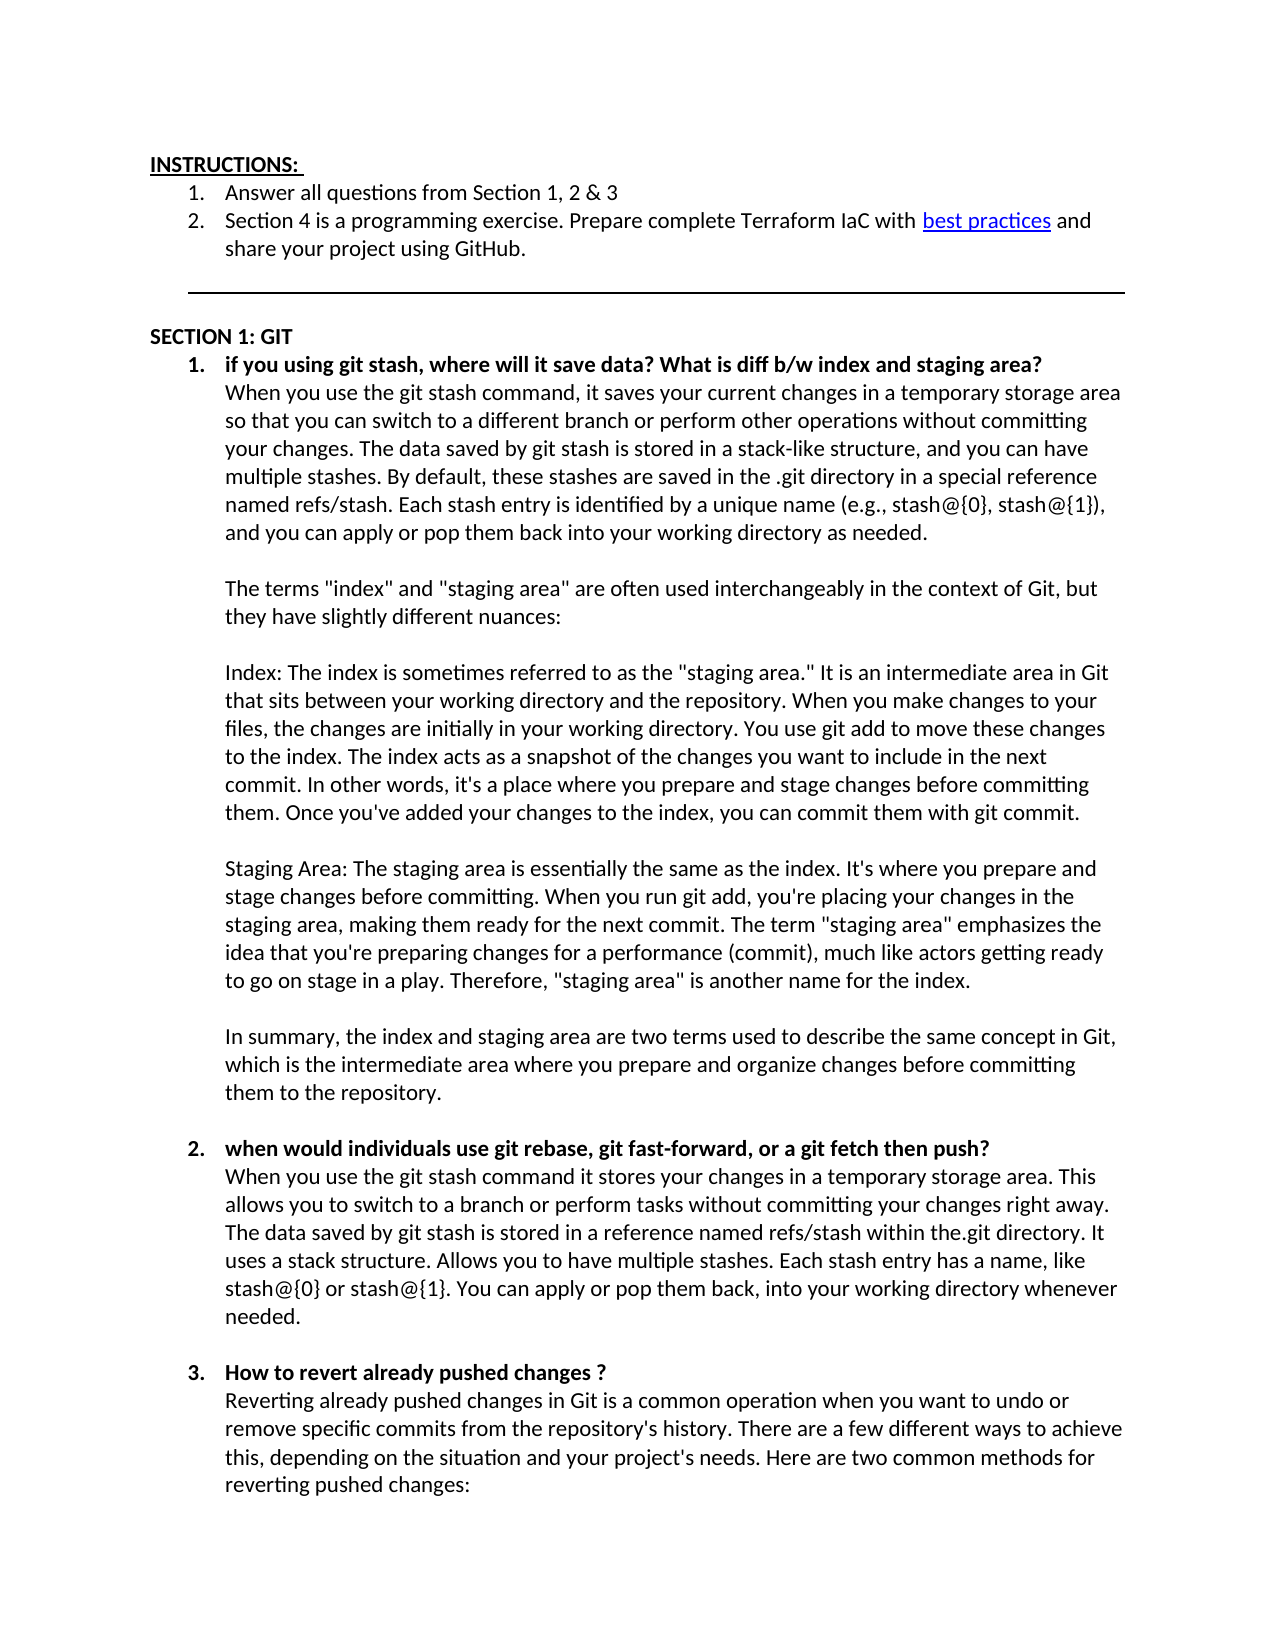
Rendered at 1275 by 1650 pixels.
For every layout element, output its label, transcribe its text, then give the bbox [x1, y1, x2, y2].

text Staging Area: The staging area is essentially the same as the index. It's where you prepare and stage changes before committing. When you run git add, you're placing your changes in the staging area, making them ready for the next commit. The term "staging area" emphasizes the idea that you're preparing changes for a performance (commit), much like actors getting ready to go on stage in a play. Therefore, "staging area" is another name for the index. [225, 854, 1125, 994]
text INSTRUCTIONS: [150, 150, 1125, 178]
text In summary, the index and staging area are two terms used to describe the same concept in Git, which is the intermediate area where you prepare and organize changes before committing them to the repository. [225, 1022, 1125, 1106]
list How to revert already pushed changes ? [187, 1358, 1125, 1387]
list when would individuals use git rebase, git fast-forward, or a git fetch then push? [187, 1134, 1125, 1162]
list When you use the git stash command it stores your changes in a temporary storage area. This allows you to switch to a branch or perform tasks without committing your changes right away. The data saved by git stash is stored in a reference named refs/stash within the.git directory. It uses a stack structure. Allows you to have multiple stashes. Each stash entry has a name, like stash@{0} or stash@{1}. You can apply or pop them back, into your working directory whenever needed. [225, 1162, 1125, 1331]
list Answer all questions from Section 1, 2 & 3 [187, 178, 1125, 206]
text The terms "index" and "staging area" are often used interchangeably in the context of Git, but they have slightly different nuances: [225, 574, 1125, 630]
text When you use the git stash command, it saves your current changes in a temporary storage area so that you can switch to a different branch or perform other operations without committing your changes. The data saved by git stash is stored in a stack-like structure, and you can have multiple stashes. By default, these stashes are saved in the .git directory in a special reference named refs/stash. Each stash entry is identified by a unique name (e.g., stash@{0}, stash@{1}), and you can apply or pop them back into your working directory as needed. [225, 378, 1125, 546]
list if you using git stash, where will it save data? What is diff b/w index and staging area? [187, 350, 1125, 378]
text Reverting already pushed changes in Git is a common operation when you want to undo or remove specific commits from the repository's history. There are a few different ways to achieve this, depending on the situation and your project's needs. Here are two common methods for reverting pushed changes: [225, 1387, 1125, 1499]
text SECTION 1: GIT [150, 322, 1125, 350]
list Section 4 is a programming exercise. Prepare complete Terraform IaC with best practices and share your project using GitHub. [187, 206, 1125, 262]
text Index: The index is sometimes referred to as the "staging area." It is an intermediate area in Git that sits between your working directory and the repository. When you make changes to your files, the changes are initially in your working directory. You use git add to move these changes to the index. The index acts as a snapshot of the changes you want to include in the next commit. In other words, it's a place where you prepare and stage changes before committing them. Once you've added your changes to the index, you can commit them with git commit. [225, 658, 1125, 826]
